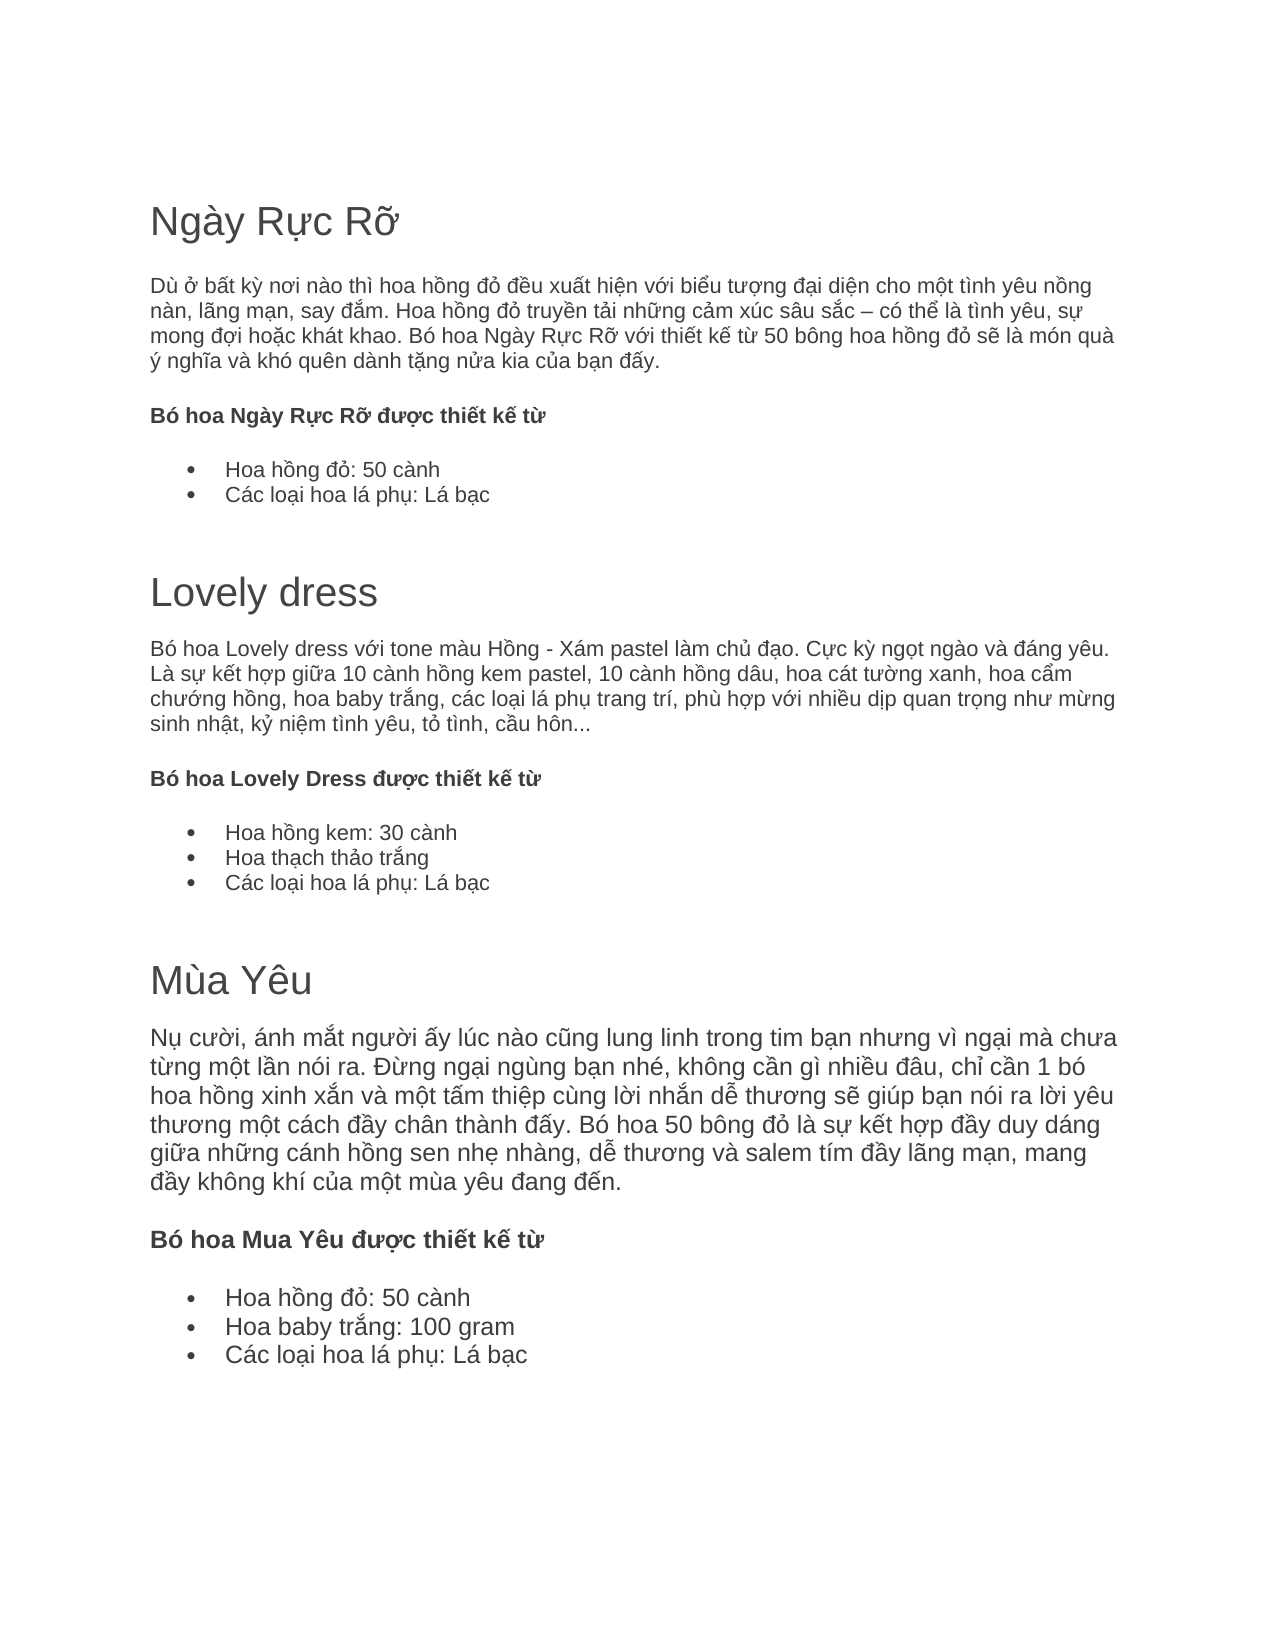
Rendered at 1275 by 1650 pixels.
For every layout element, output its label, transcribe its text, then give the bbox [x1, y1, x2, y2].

text Lovely dress [150, 537, 1125, 615]
list Hoa baby trắng: 100 gram [187, 1312, 1125, 1341]
text Mùa Yêu [150, 925, 1125, 1003]
text Nụ cười, ánh mắt người ấy lúc nào cũng lung linh trong tim bạn nhưng vì ngại mà chưa từng một lần nói ra. Đừng ngại ngùng bạn nhé, không cần gì nhiều đâu, chỉ cần 1 bó hoa hồng xinh xắn và một tấm thiệp cùng lời nhắn dễ thương sẽ giúp bạn nói ra lời yêu thương một cách đầy chân thành đấy. Bó hoa 50 bông đỏ là sự kết hợp đầy duy dáng giữa những cánh hồng sen nhẹ nhàng, dễ thương và salem tím đầy lãng mạn, mang đầy không khí của một mùa yêu đang đến. [150, 1023, 1125, 1196]
list Các loại hoa lá phụ: Lá bạc [187, 870, 1125, 896]
list Hoa thạch thảo trắng [187, 845, 1125, 870]
text Bó hoa Mua Yêu được thiết kế từ [150, 1225, 1125, 1254]
text Bó hoa Ngày Rực Rỡ được thiết kế từ [150, 403, 1125, 428]
text Bó hoa Lovely Dress được thiết kế từ [150, 766, 1125, 791]
list Hoa hồng đỏ: 50 cành [187, 1283, 1125, 1312]
list Hoa hồng đỏ: 50 cành [187, 457, 1125, 482]
text Dù ở bất kỳ nơi nào thì hoa hồng đỏ đều xuất hiện với biểu tượng đại diện cho một tình yêu nồng nàn, lãng mạn, say đắm. Hoa hồng đỏ truyền tải những cảm xúc sâu sắc – có thể là tình yêu, sự mong đợi hoặc khát khao. Bó hoa Ngày Rực Rỡ với thiết kế từ 50 bông hoa hồng đỏ sẽ là món quà ý nghĩa và khó quên dành tặng nửa kia của bạn đấy. [150, 273, 1125, 374]
subtitle Ngày Rực Rỡ [150, 197, 1125, 244]
list Hoa hồng kem: 30 cành [187, 820, 1125, 845]
text Bó hoa Lovely dress với tone màu Hồng - Xám pastel làm chủ đạo. Cực kỳ ngọt ngào và đáng yêu. Là sự kết hợp giữa 10 cành hồng kem pastel, 10 cành hồng dâu, hoa cát tường xanh, hoa cẩm chướng hồng, hoa baby trắng, các loại lá phụ trang trí, phù hợp với nhiều dịp quan trọng như mừng sinh nhật, kỷ niệm tình yêu, tỏ tình, cầu hôn... [150, 636, 1125, 736]
list Các loại hoa lá phụ: Lá bạc [187, 482, 1125, 508]
list Các loại hoa lá phụ: Lá bạc [187, 1341, 1125, 1369]
